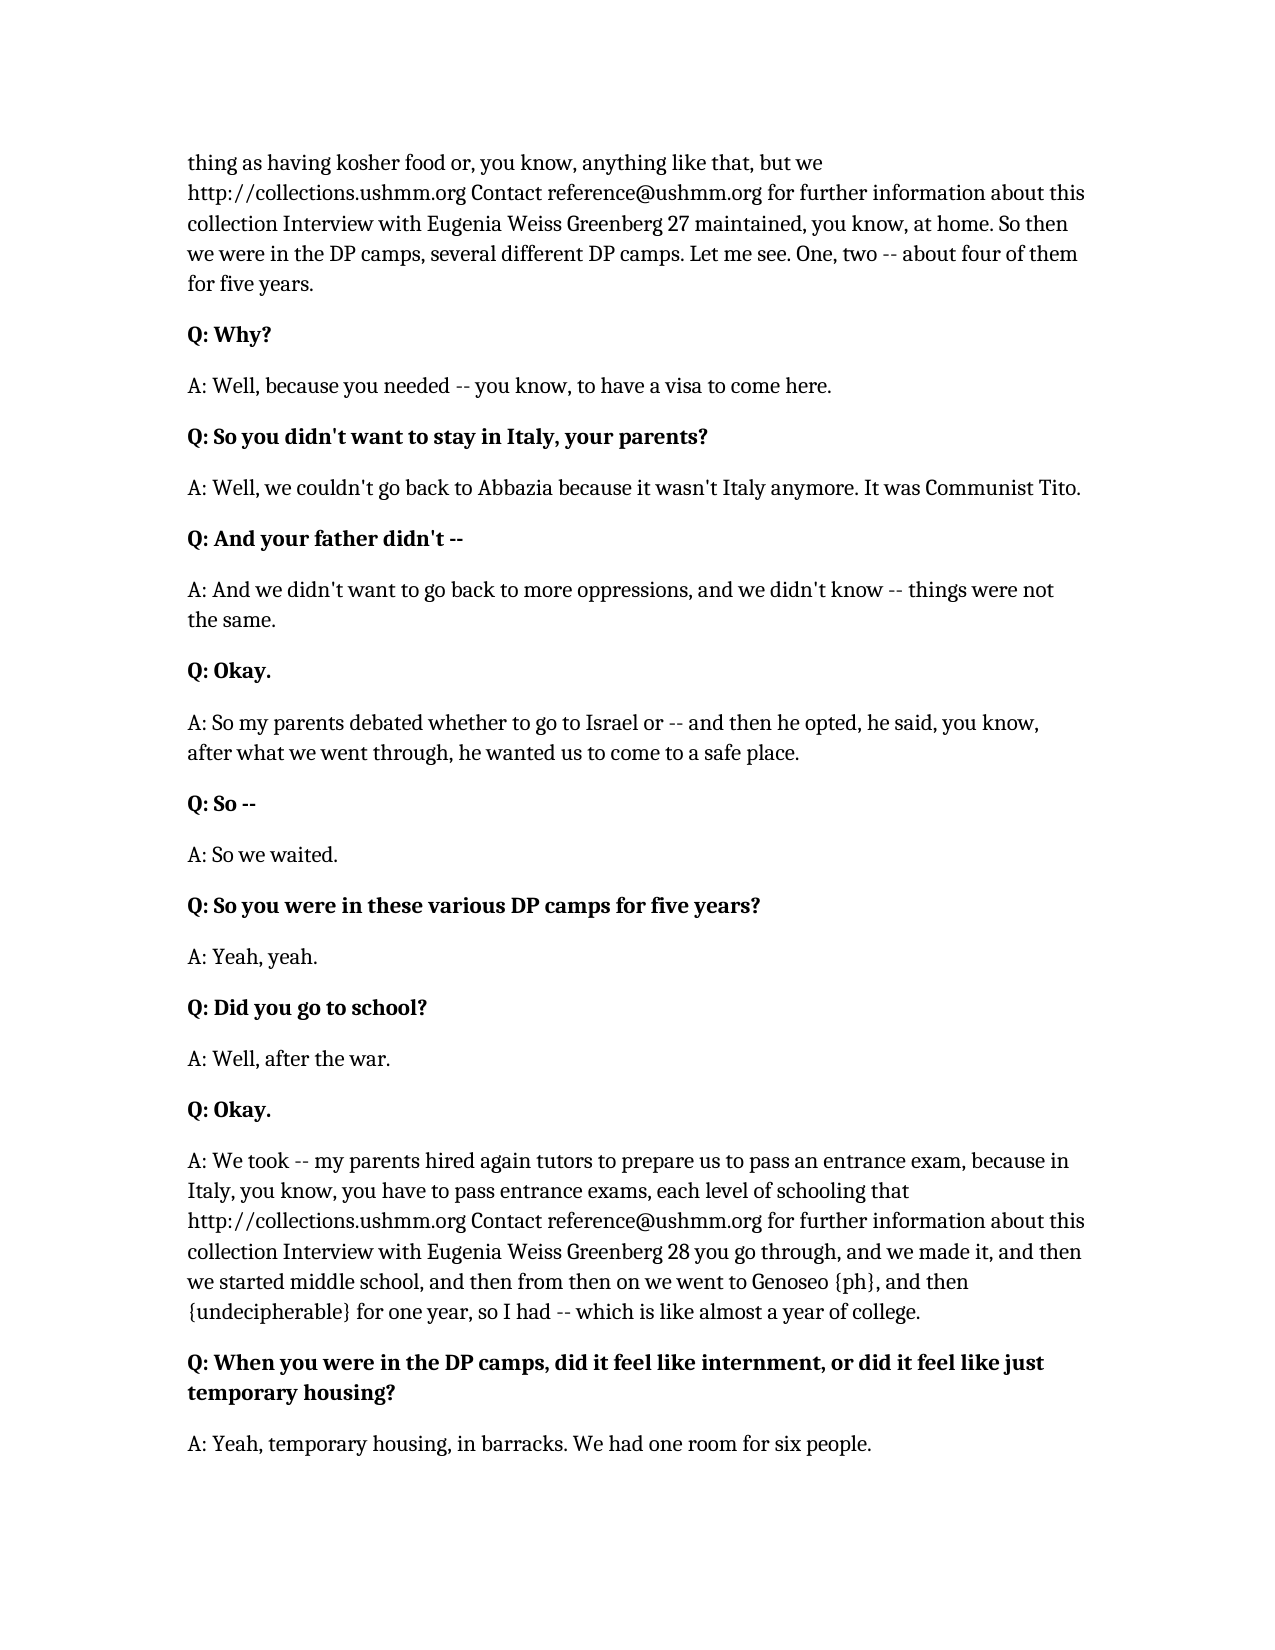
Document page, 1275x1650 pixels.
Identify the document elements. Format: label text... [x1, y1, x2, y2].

text Q: And your father didn't -- [187, 526, 1087, 552]
text A: We took -- my parents hired again tutors to prepare us to pass an entrance exam, because in Italy, you know, you have to pass entrance exams, each level of schooling that http://collections.ushmm.org Contact reference@ushmm.org for further information about this collection Interview with Eugenia Weiss Greenberg 28 you go through, and we made it, and then we started middle school, and then from then on we went to Genoseo {ph}, and then {undecipherable} for one year, so I had -- which is like almost a year of college. [187, 1148, 1087, 1325]
text A: Well, after the war. [187, 1046, 1087, 1072]
text Q: So -- [187, 791, 1087, 817]
text A: Well, because you needed -- you know, to have a visa to come here. [187, 373, 1087, 399]
text Q: Why? [187, 322, 1087, 348]
text Q: When you were in the DP camps, did it feel like internment, or did it feel like just temporary housing? [187, 1350, 1087, 1407]
text A: Well, we couldn't go back to Abbazia because it wasn't Italy anymore. It was Communist Tito. [187, 475, 1087, 501]
text A: And we didn't want to go back to more oppressions, and we didn't know -- things were not the same. [187, 577, 1087, 634]
text Q: Did you go to school? [187, 995, 1087, 1021]
text A: Yeah, temporary housing, in barracks. We had one room for six people. [187, 1431, 1087, 1458]
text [187, 150, 1087, 297]
text Q: Okay. [187, 1097, 1087, 1123]
text A: So we waited. [187, 842, 1087, 868]
text Q: So you were in these various DP camps for five years? [187, 893, 1087, 919]
text Q: So you didn't want to stay in Italy, your parents? [187, 424, 1087, 450]
text A: Yeah, yeah. [187, 944, 1087, 970]
text Q: Okay. [187, 658, 1087, 685]
text A: So my parents debated whether to go to Israel or -- and then he opted, he said, you know, after what we went through, he wanted us to come to a safe place. [187, 709, 1087, 766]
